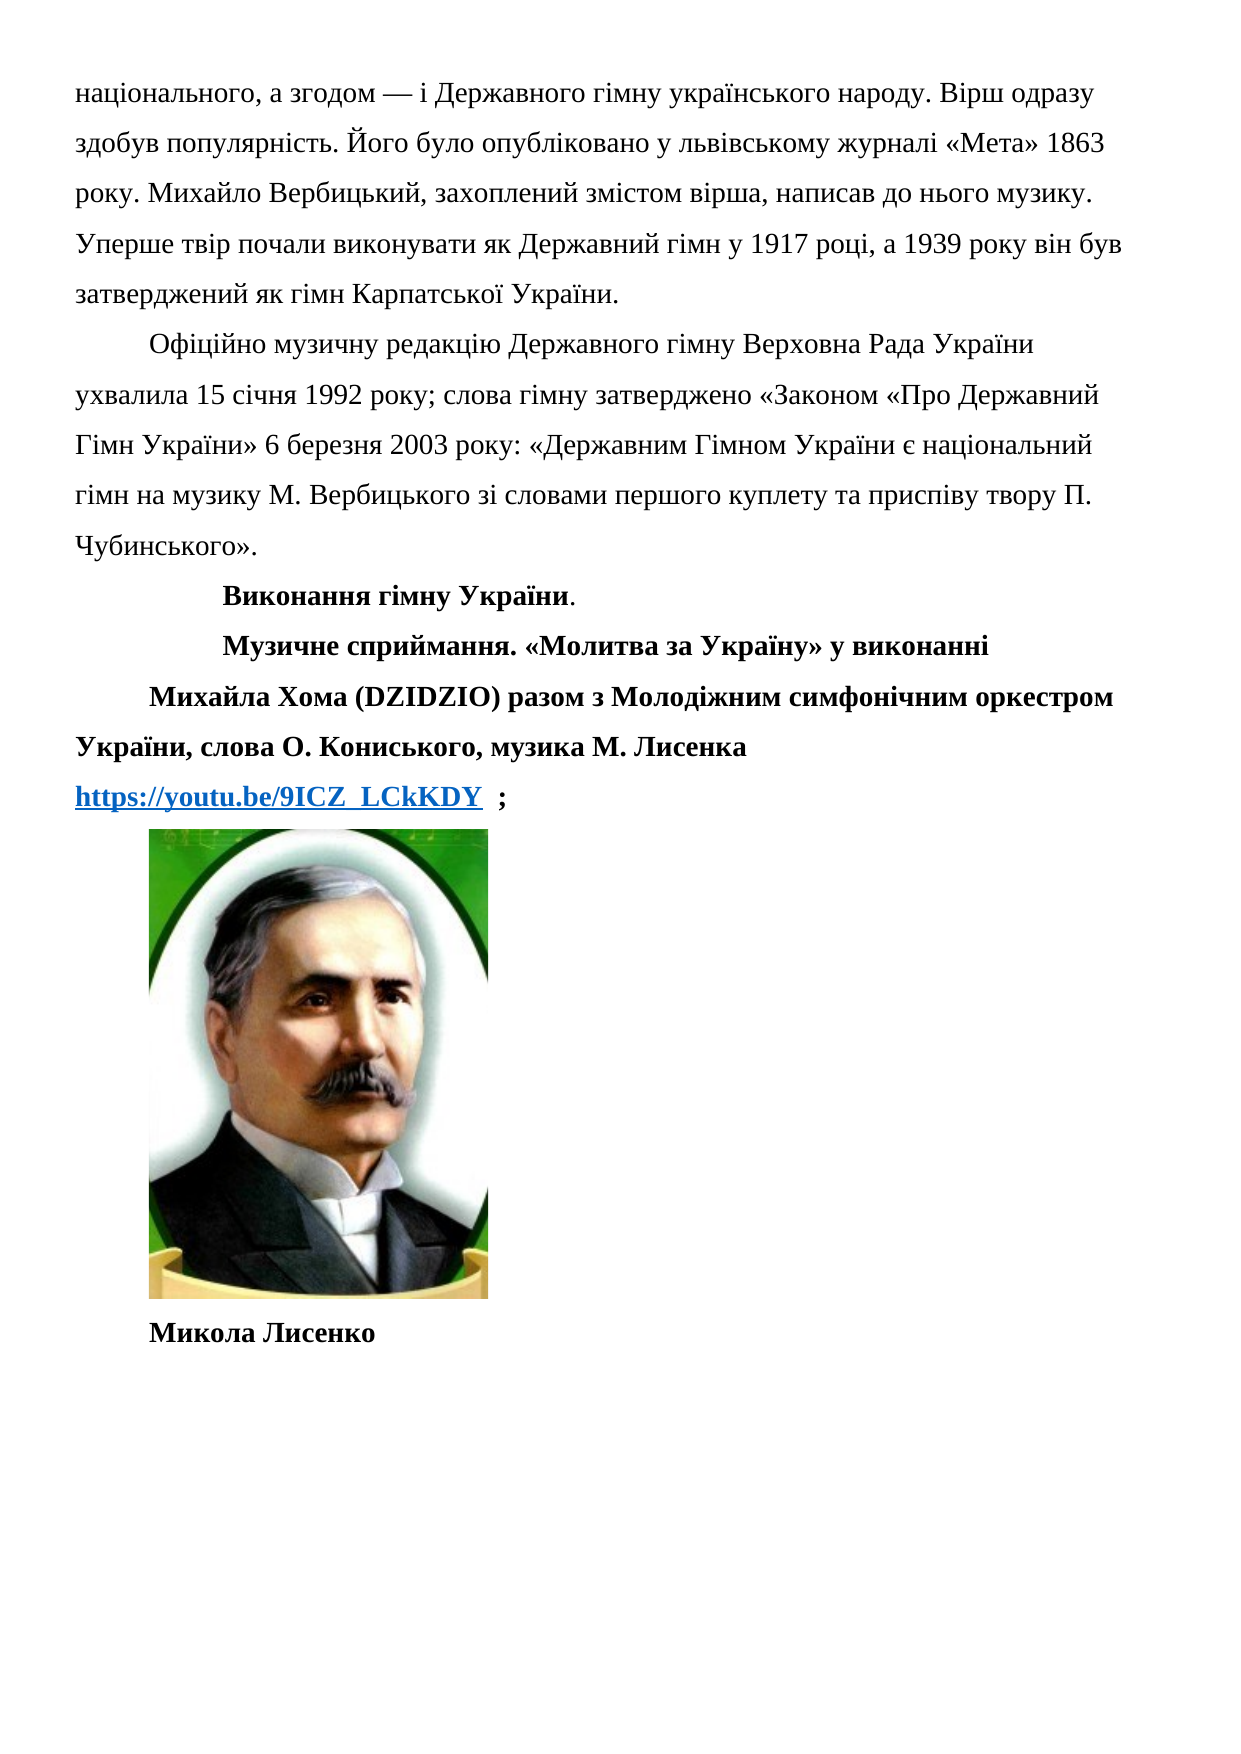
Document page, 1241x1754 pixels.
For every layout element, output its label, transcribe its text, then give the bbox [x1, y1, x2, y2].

picture [148, 829, 489, 1299]
text Микола Лисенко [75, 1315, 1136, 1348]
text Офіційно музичну редакцію Державного гімну Верховна Рада України ухвалила 15 січня 1992 року; слова гімну затверджено «Законом «Про Державний Гімн України» 6 березня 2003 року: «Державним Гімном України є національний гімн на музику М. Вербицького зі словами першого куплету та приспіву твору П. Чубинського». [75, 327, 1136, 561]
text Михайла Хома (DZIDZIO) разом з Молодіжним симфонічним оркестром України, слова О. Кониського, музика М. Лисенка https://youtu.be/9ICZ_LCkKDY ; [75, 679, 1136, 813]
text Музичне сприймання. «Молитва за Україну» у виконанні [75, 628, 1136, 662]
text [75, 75, 1136, 310]
text Виконання гімну України. [75, 578, 1136, 612]
